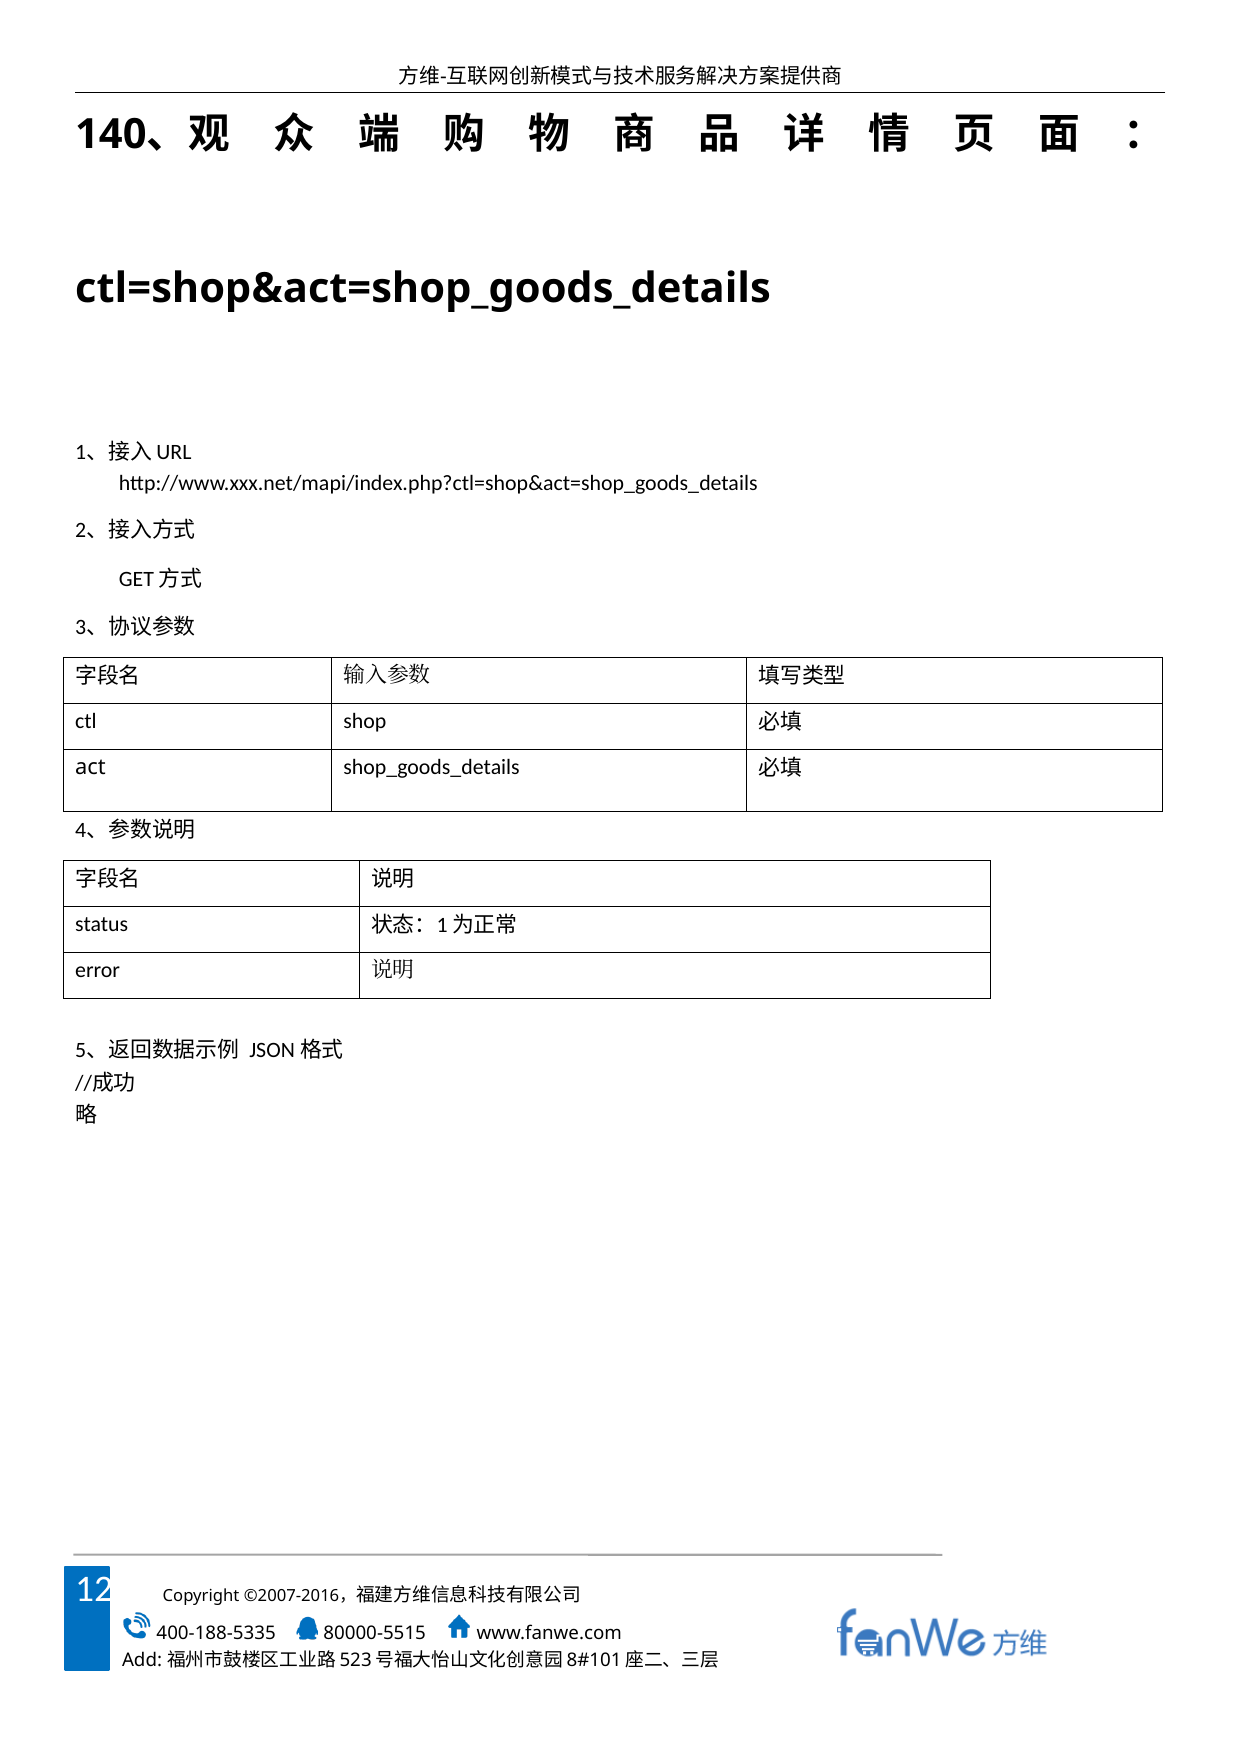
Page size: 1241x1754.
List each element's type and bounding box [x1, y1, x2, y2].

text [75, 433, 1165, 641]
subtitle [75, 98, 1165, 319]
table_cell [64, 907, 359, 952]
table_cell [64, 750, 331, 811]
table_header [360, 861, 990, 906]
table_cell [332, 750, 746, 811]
picture [295, 1616, 319, 1640]
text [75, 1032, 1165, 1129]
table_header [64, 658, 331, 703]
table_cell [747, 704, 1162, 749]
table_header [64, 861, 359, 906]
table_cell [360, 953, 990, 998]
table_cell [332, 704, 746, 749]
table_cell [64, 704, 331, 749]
picture [835, 1603, 1057, 1666]
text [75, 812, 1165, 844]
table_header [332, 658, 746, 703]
picture [121, 1610, 152, 1640]
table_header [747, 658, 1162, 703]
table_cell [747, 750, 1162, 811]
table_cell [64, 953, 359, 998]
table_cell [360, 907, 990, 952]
picture [445, 1613, 472, 1640]
